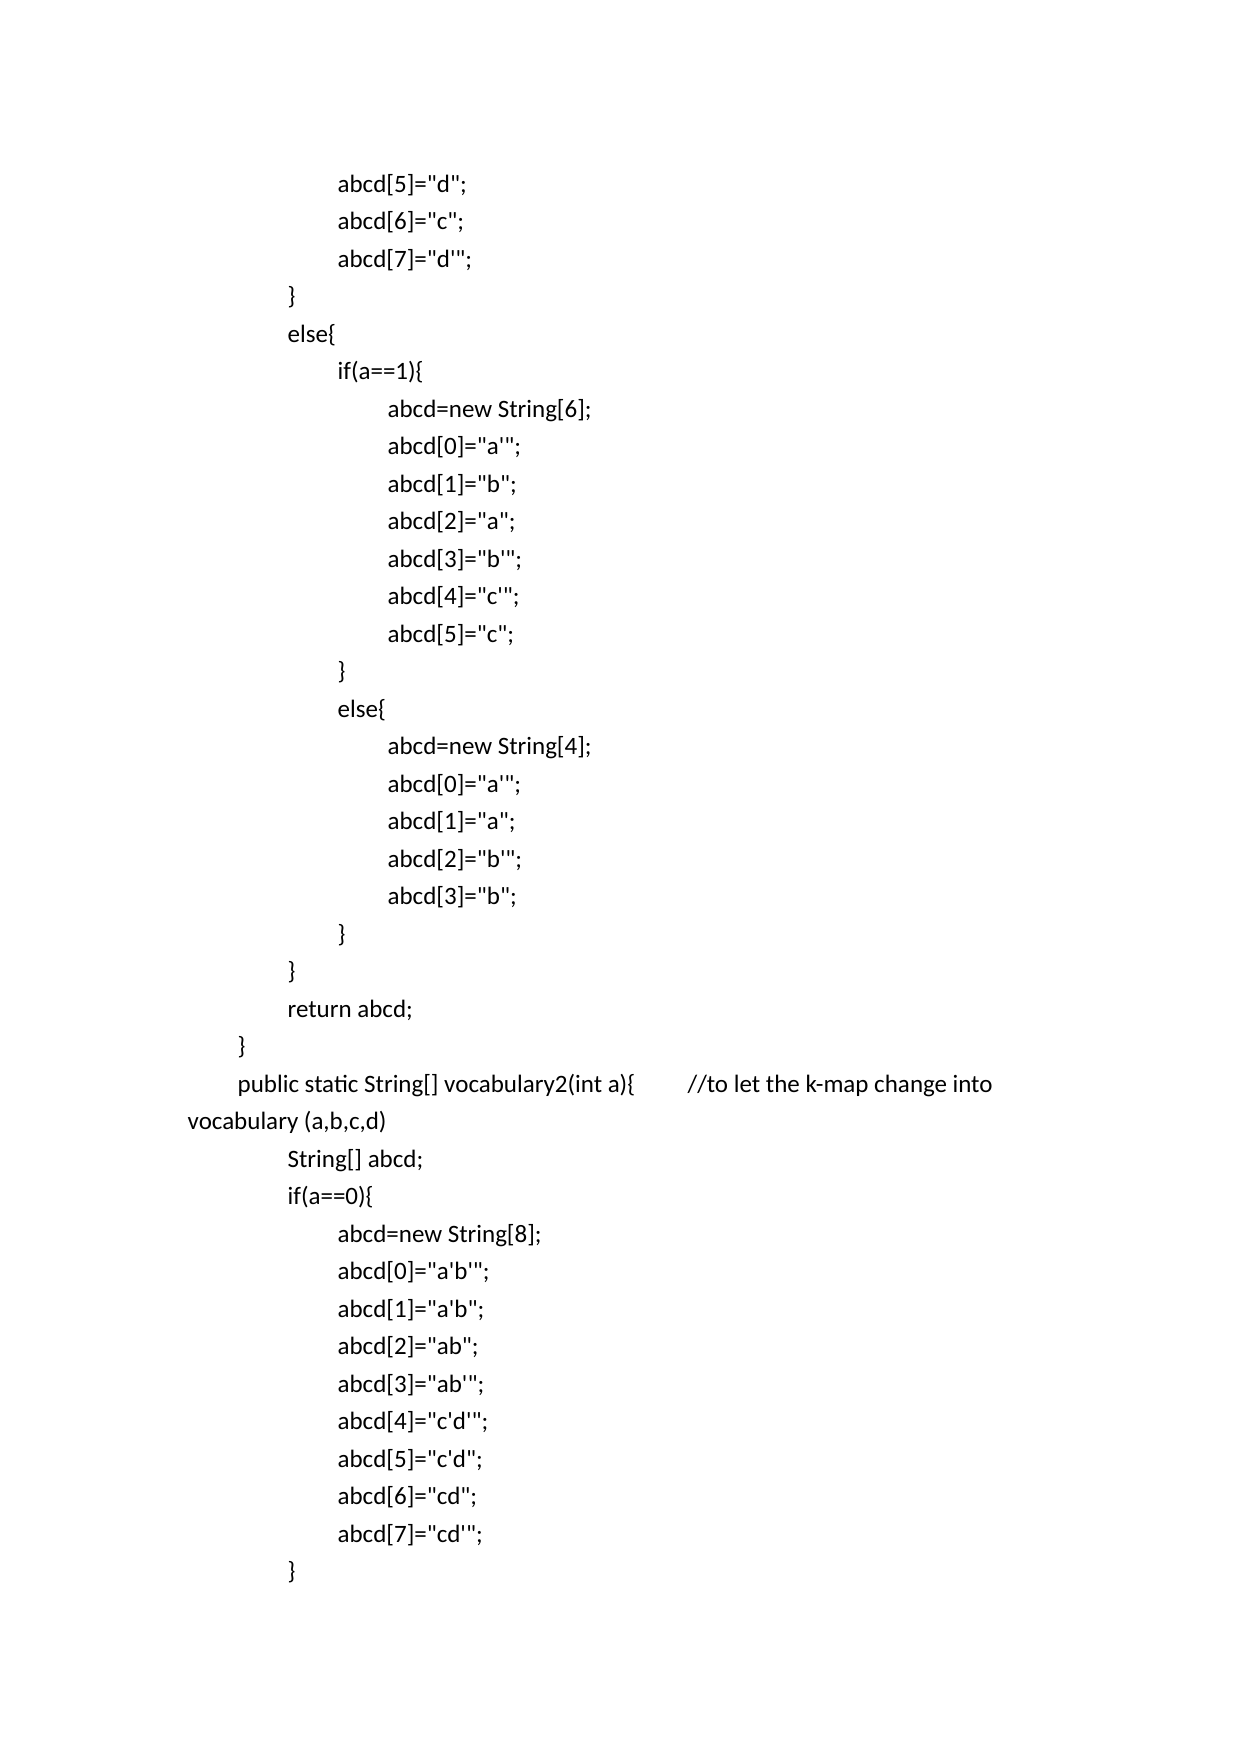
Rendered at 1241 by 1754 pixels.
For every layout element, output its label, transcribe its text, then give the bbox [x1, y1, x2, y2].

text abcd[6]="cd"; [187, 1477, 1053, 1514]
text abcd=new String[4]; [187, 727, 1053, 764]
text } [187, 652, 1053, 689]
text abcd[7]="d'"; [187, 239, 1053, 277]
text abcd[4]="c'd'"; [187, 1402, 1053, 1439]
text if(a==1){ [187, 352, 1053, 389]
text } [187, 952, 1053, 989]
text return abcd; [187, 989, 1053, 1027]
text abcd[0]="a'b'"; [187, 1252, 1053, 1289]
text else{ [187, 314, 1053, 352]
text abcd[3]="ab'"; [187, 1364, 1053, 1402]
text } [187, 1027, 1053, 1064]
text abcd[2]="ab"; [187, 1327, 1053, 1364]
text abcd[3]="b"; [187, 877, 1053, 914]
text String[] abcd; [187, 1139, 1053, 1177]
text abcd[4]="c'"; [187, 577, 1053, 614]
text abcd[1]="b"; [187, 464, 1053, 502]
text if(a==0){ [187, 1177, 1053, 1214]
text } [187, 914, 1053, 952]
text abcd[5]="c"; [187, 614, 1053, 652]
text else{ [187, 689, 1053, 727]
text abcd[3]="b'"; [187, 539, 1053, 577]
text } [187, 277, 1053, 314]
text abcd[5]="c'd"; [187, 1439, 1053, 1477]
text abcd[6]="c"; [187, 202, 1053, 239]
text abcd=new String[8]; [187, 1214, 1053, 1252]
text abcd[5]="d"; [187, 164, 1053, 202]
text abcd[0]="a'"; [187, 427, 1053, 464]
text abcd[1]="a"; [187, 802, 1053, 839]
text } [187, 1552, 1053, 1589]
text abcd[0]="a'"; [187, 764, 1053, 802]
text public static String[] vocabulary2(int a){ //to let the k-map change into vocabulary (a,b,c,d) [187, 1064, 1053, 1139]
text abcd[2]="b'"; [187, 839, 1053, 877]
text abcd[1]="a'b"; [187, 1289, 1053, 1327]
text abcd[7]="cd'"; [187, 1514, 1053, 1552]
text abcd=new String[6]; [187, 389, 1053, 427]
text abcd[2]="a"; [187, 502, 1053, 539]
